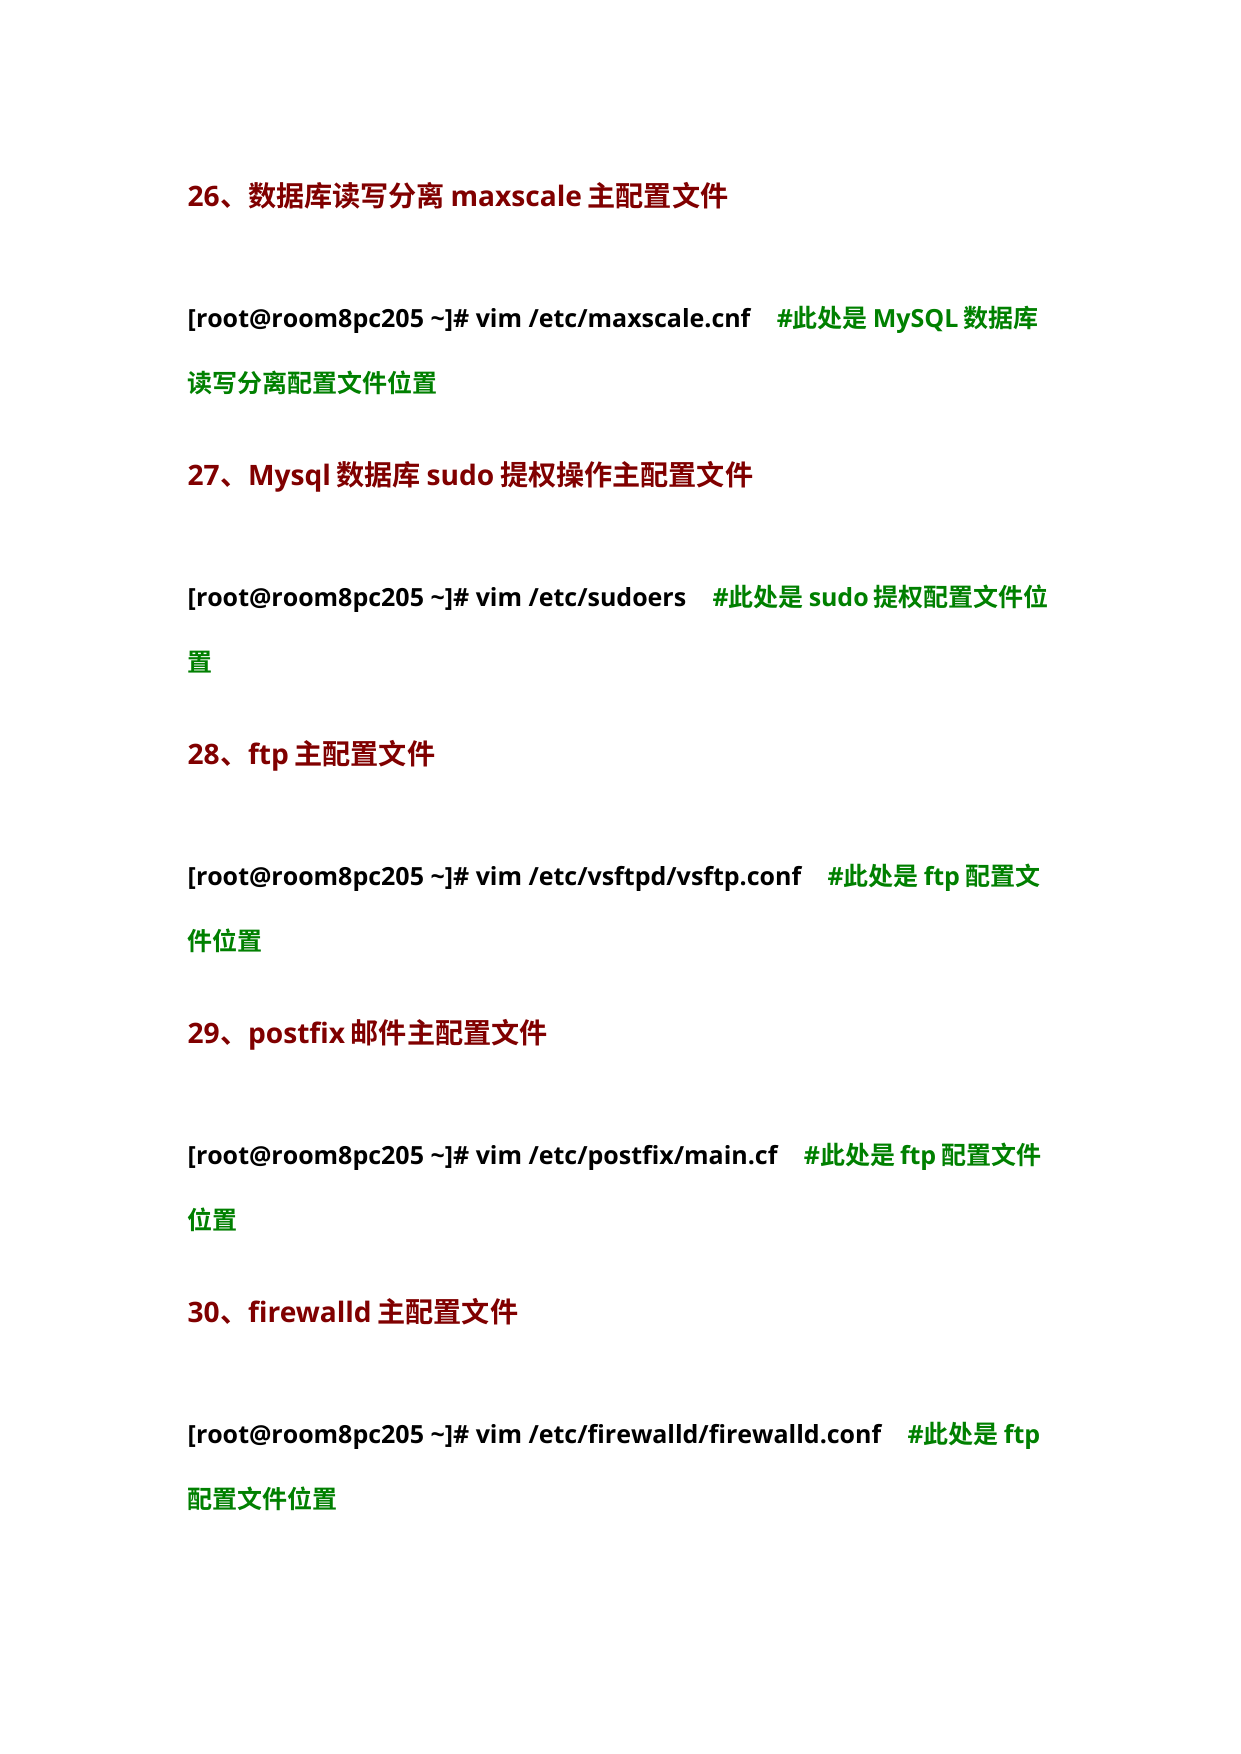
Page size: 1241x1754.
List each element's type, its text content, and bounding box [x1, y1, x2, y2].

text [root@room8pc205 ~]# vim /etc/firewalld/firewalld.conf #此处是ftp配置文件位置 [187, 1400, 1053, 1530]
subtitle 29、postfix邮件主配置文件 [187, 999, 1053, 1064]
text [root@room8pc205 ~]# vim /etc/sudoers #此处是sudo提权配置文件位置 [187, 563, 1053, 693]
text [root@room8pc205 ~]# vim /etc/maxscale.cnf #此处是MySQL数据库读写分离配置文件位置 [187, 284, 1053, 414]
text [root@room8pc205 ~]# vim /etc/vsftpd/vsftp.conf #此处是ftp配置文件位置 [187, 842, 1053, 972]
subtitle 27、Mysql数据库sudo提权操作主配置文件 [187, 441, 1053, 506]
subtitle 28、ftp主配置文件 [187, 720, 1053, 785]
subtitle 30、firewalld主配置文件 [187, 1278, 1053, 1343]
text [root@room8pc205 ~]# vim /etc/postfix/main.cf #此处是ftp配置文件位置 [187, 1121, 1053, 1251]
subtitle 26、数据库读写分离maxscale主配置文件 [187, 162, 1053, 227]
